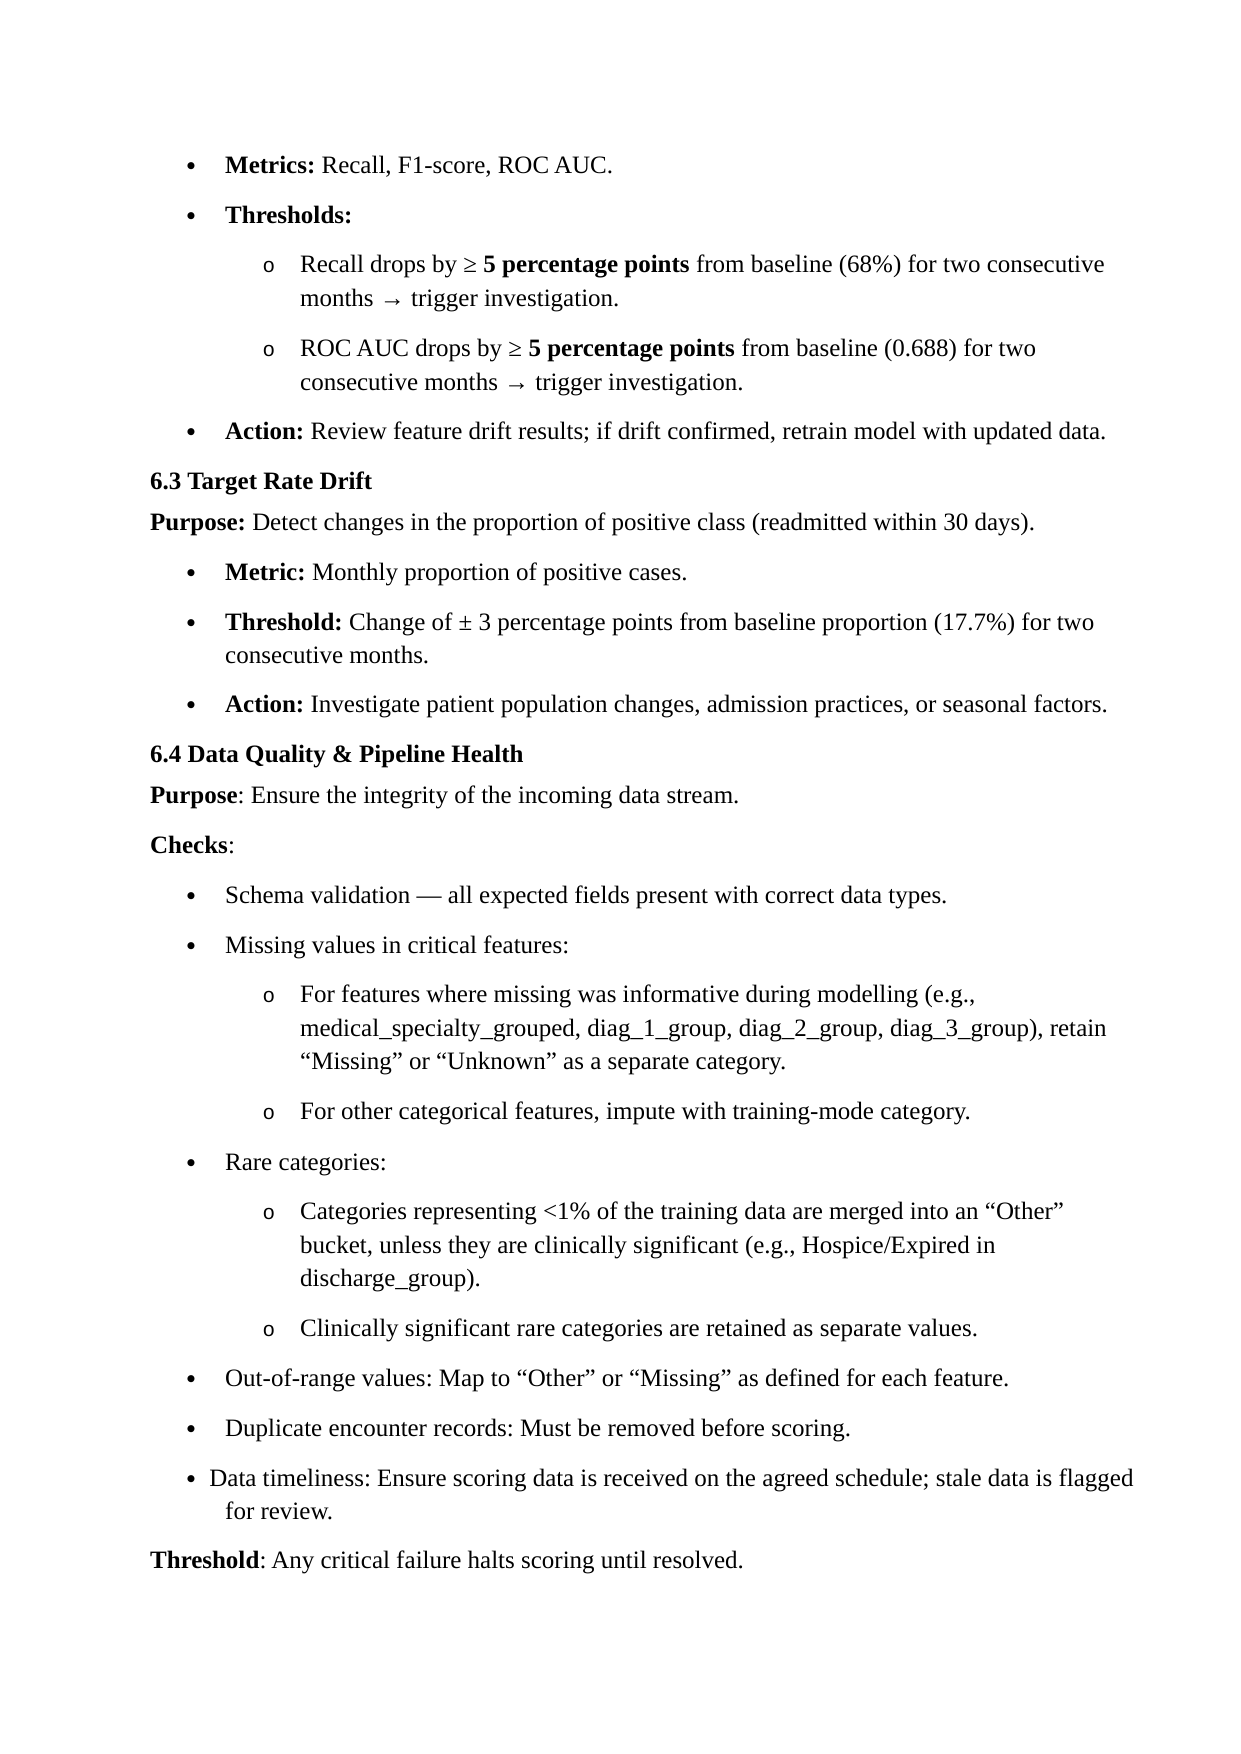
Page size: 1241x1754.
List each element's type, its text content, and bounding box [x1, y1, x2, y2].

list Rare categories: [187, 1147, 1137, 1175]
list For other categorical features, impute with training-mode category. [262, 1096, 1137, 1126]
text Checks: [150, 830, 1137, 859]
list ROC AUC drops by ≥ 5 percentage points from baseline (0.688) for two consecutive months → trigger investigation. [262, 333, 1137, 396]
list Schema validation — all expected fields present with correct data types. [187, 880, 1137, 909]
list Metric: Monthly proportion of positive cases. [187, 557, 1137, 586]
list Threshold: Change of ± 3 percentage points from baseline proportion (17.7%) for two consecutive months. [187, 607, 1137, 669]
list For features where missing was informative during modelling (e.g., medical_specialty_grouped, diag_1_group, diag_2_group, diag_3_group), retain “Missing” or “Unknown” as a separate category. [262, 979, 1137, 1075]
text Threshold: Any critical failure halts scoring until resolved. [150, 1546, 1137, 1574]
list Duplicate encounter records: Must be removed before scoring. [187, 1413, 1137, 1442]
subtitle 6.4 Data Quality & Pipeline Health [150, 739, 1137, 768]
list Metrics: Recall, F1-score, ROC AUC. [187, 150, 1137, 179]
text Purpose: Ensure the integrity of the incoming data stream. [150, 781, 1137, 809]
text Purpose: Detect changes in the proportion of positive class (readmitted within 30 days). [150, 507, 1137, 536]
list Action: Review feature drift results; if drift confirmed, retrain model with updated data. [187, 416, 1137, 445]
list Action: Investigate patient population changes, admission practices, or seasonal factors. [187, 689, 1137, 718]
list Recall drops by ≥ 5 percentage points from baseline (68%) for two consecutive months → trigger investigation. [262, 249, 1137, 312]
list Categories representing <1% of the training data are merged into an “Other” bucket, unless they are clinically significant (e.g., Hospice/Expired in discharge_group). [262, 1196, 1137, 1292]
list Data timeliness: Ensure scoring data is received on the agreed schedule; stale data is flagged for review. [187, 1463, 1137, 1524]
list Missing values in critical features: [187, 930, 1137, 958]
list Clinically significant rare categories are retained as separate values. [262, 1313, 1137, 1342]
list Thresholds: [187, 200, 1137, 228]
list Out-of-range values: Map to “Other” or “Missing” as defined for each feature. [187, 1363, 1137, 1392]
subtitle 6.3 Target Rate Drift [150, 466, 1137, 495]
